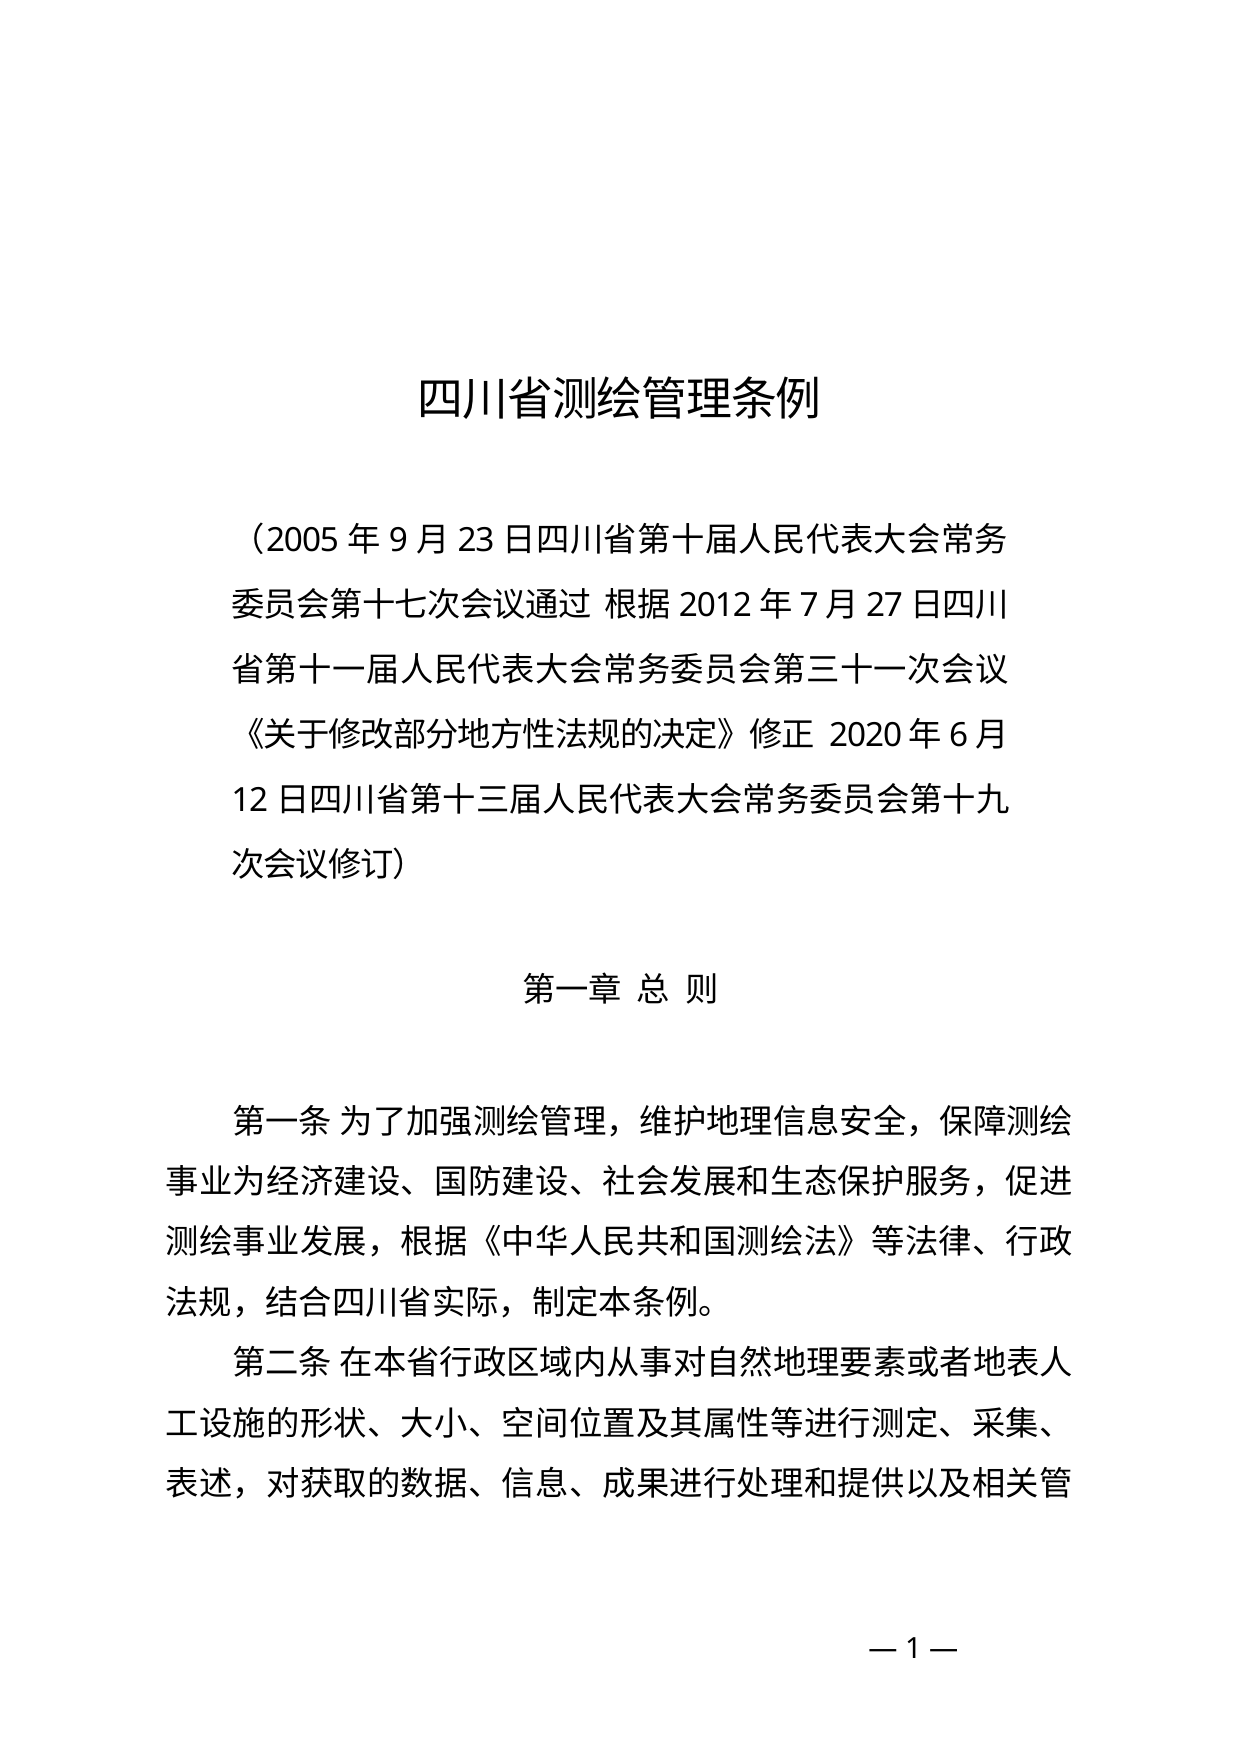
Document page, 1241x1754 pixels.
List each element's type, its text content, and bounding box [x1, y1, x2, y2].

text 第一章 总 则 [165, 955, 1075, 1020]
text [165, 1326, 1075, 1508]
text （2005年9月23日四川省第十届人民代表大会常务委员会第十七次会议通过 根据2012年7月27日四川省第十一届人民代表大会常务委员会第三十一次会议《关于修改部分地方性法规的决定》修正 2020年6月12日四川省第十三届人民代表大会常务委员会第十九次会议修订） [231, 504, 1009, 894]
text 四川省测绘管理条例 [165, 346, 1075, 444]
text 第一条 为了加强测绘管理，维护地理信息安全，保障测绘事业为经济建设、国防建设、社会发展和生态保护服务，促进测绘事业发展，根据《中华人民共和国测绘法》等法律、行政法规，结合四川省实际，制定本条例。 [165, 1085, 1075, 1326]
